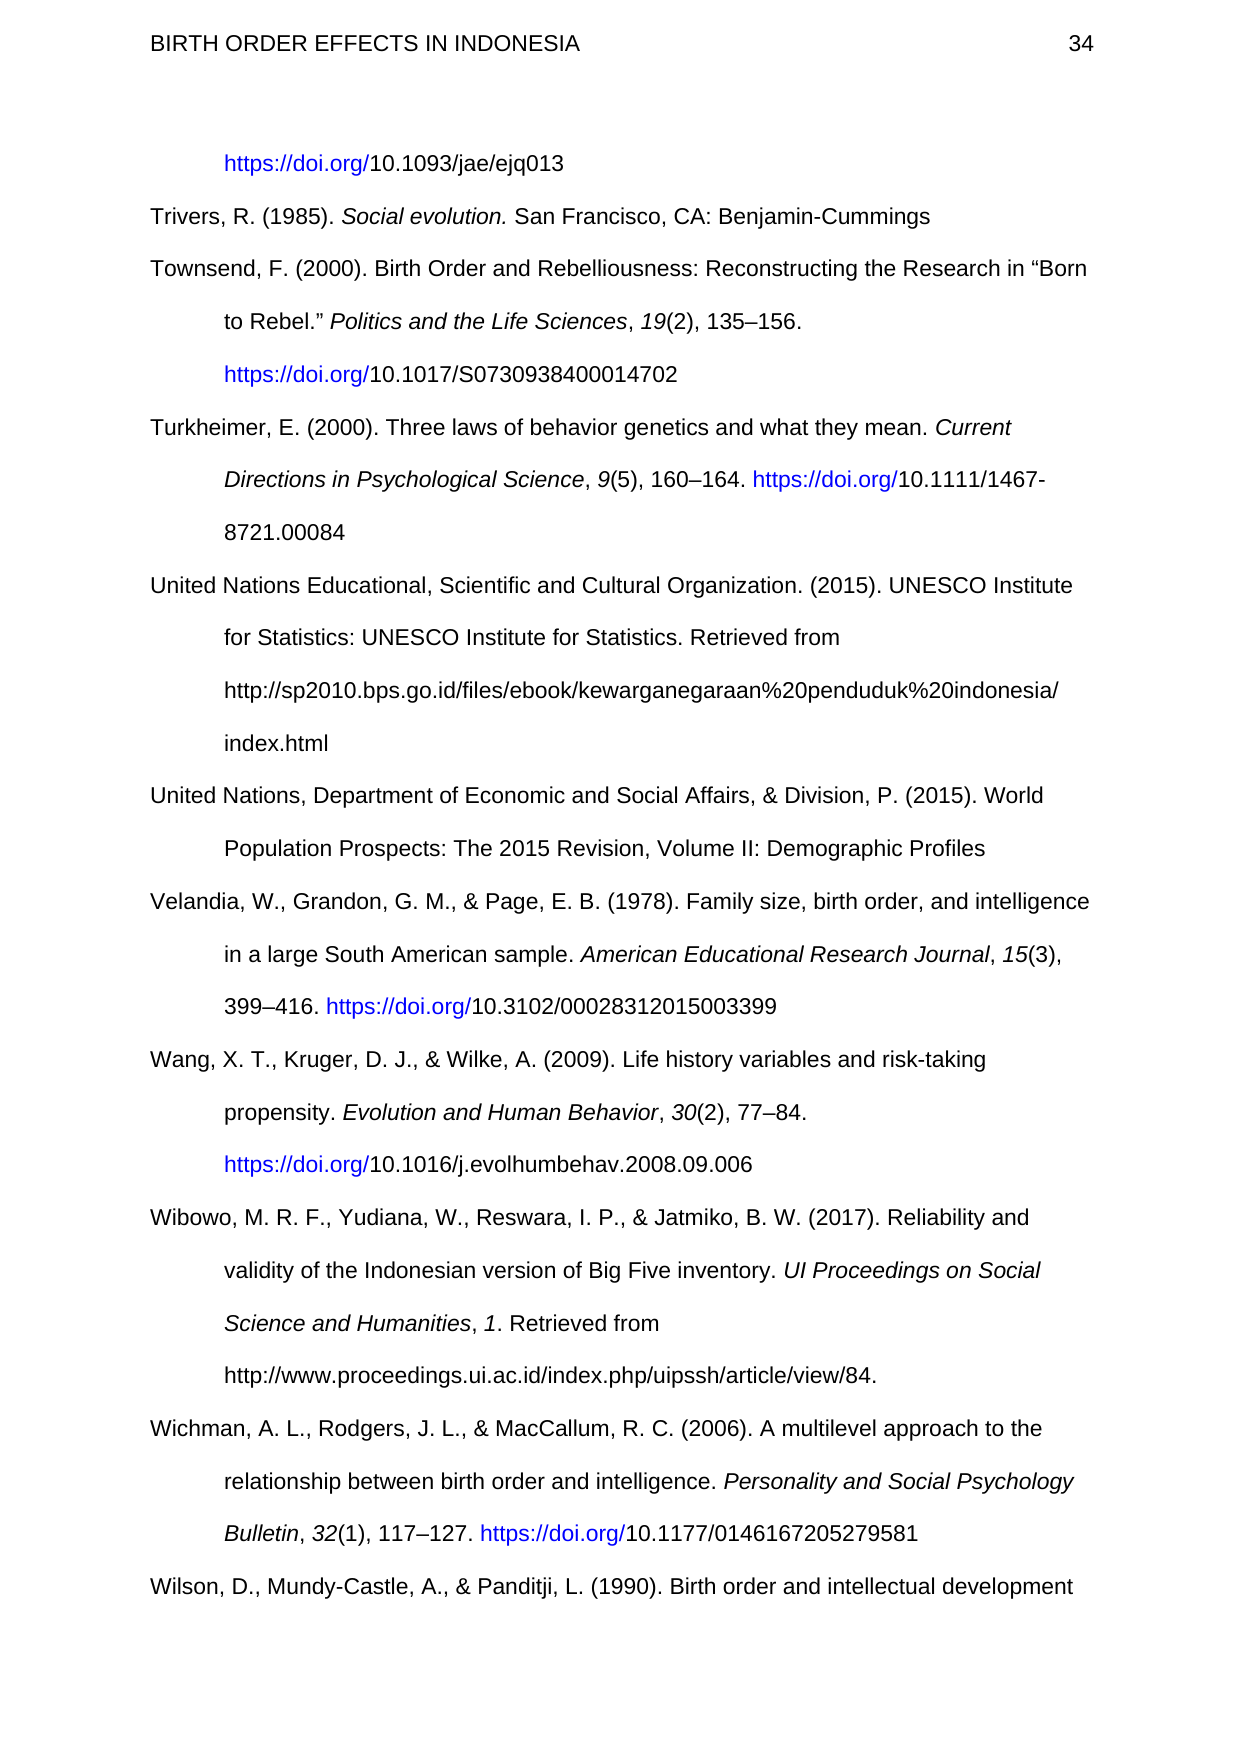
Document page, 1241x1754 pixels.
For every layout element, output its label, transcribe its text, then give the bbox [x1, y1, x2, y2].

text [150, 1573, 1090, 1599]
text Wang, X. T., Kruger, D. J., & Wilke, A. (2009). Life history variables and risk-taking propensity. Evolution and Human Behavior, 30(2), 77–84. https://doi.org/10.1016/j.evolhumbehav.2008.09.006 [150, 1046, 1090, 1178]
text Velandia, W., Grandon, G. M., & Page, E. B. (1978). Family size, birth order, and intelligence in a large South American sample. American Educational Research Journal, 15(3), 399–416. https://doi.org/10.3102/00028312015003399 [150, 888, 1090, 1020]
text United Nations Educational, Scientific and Cultural Organization. (2015). UNESCO Institute for Statistics: UNESCO Institute for Statistics. Retrieved from http://sp2010.bps.go.id/files/ebook/kewarganegaraan%20penduduk%20indonesia/index.html [150, 572, 1090, 756]
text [150, 150, 1090, 176]
text Townsend, F. (2000). Birth Order and Rebelliousness: Reconstructing the Research in “Born to Rebel.” Politics and the Life Sciences, 19(2), 135–156. https://doi.org/10.1017/S0730938400014702 [150, 255, 1090, 387]
text Turkheimer, E. (2000). Three laws of behavior genetics and what they mean. Current Directions in Psychological Science, 9(5), 160–164. https://doi.org/10.1111/1467-8721.00084 [150, 413, 1090, 545]
text Wichman, A. L., Rodgers, J. L., & MacCallum, R. C. (2006). A multilevel approach to the relationship between birth order and intelligence. Personality and Social Psychology Bulletin, 32(1), 117–127. https://doi.org/10.1177/0146167205279581 [150, 1415, 1090, 1547]
text Wibowo, M. R. F., Yudiana, W., Reswara, I. P., & Jatmiko, B. W. (2017). Reliability and validity of the Indonesian version of Big Five inventory. UI Proceedings on Social Science and Humanities, 1. Retrieved from http://www.proceedings.ui.ac.id/index.php/uipssh/article/view/84. [150, 1204, 1090, 1389]
text United Nations, Department of Economic and Social Affairs, & Division, P. (2015). World Population Prospects: The 2015 Revision, Volume II: Demographic Profiles [150, 782, 1090, 862]
text Trivers, R. (1985). Social evolution. San Francisco, CA: Benjamin-Cummings [150, 203, 1090, 229]
